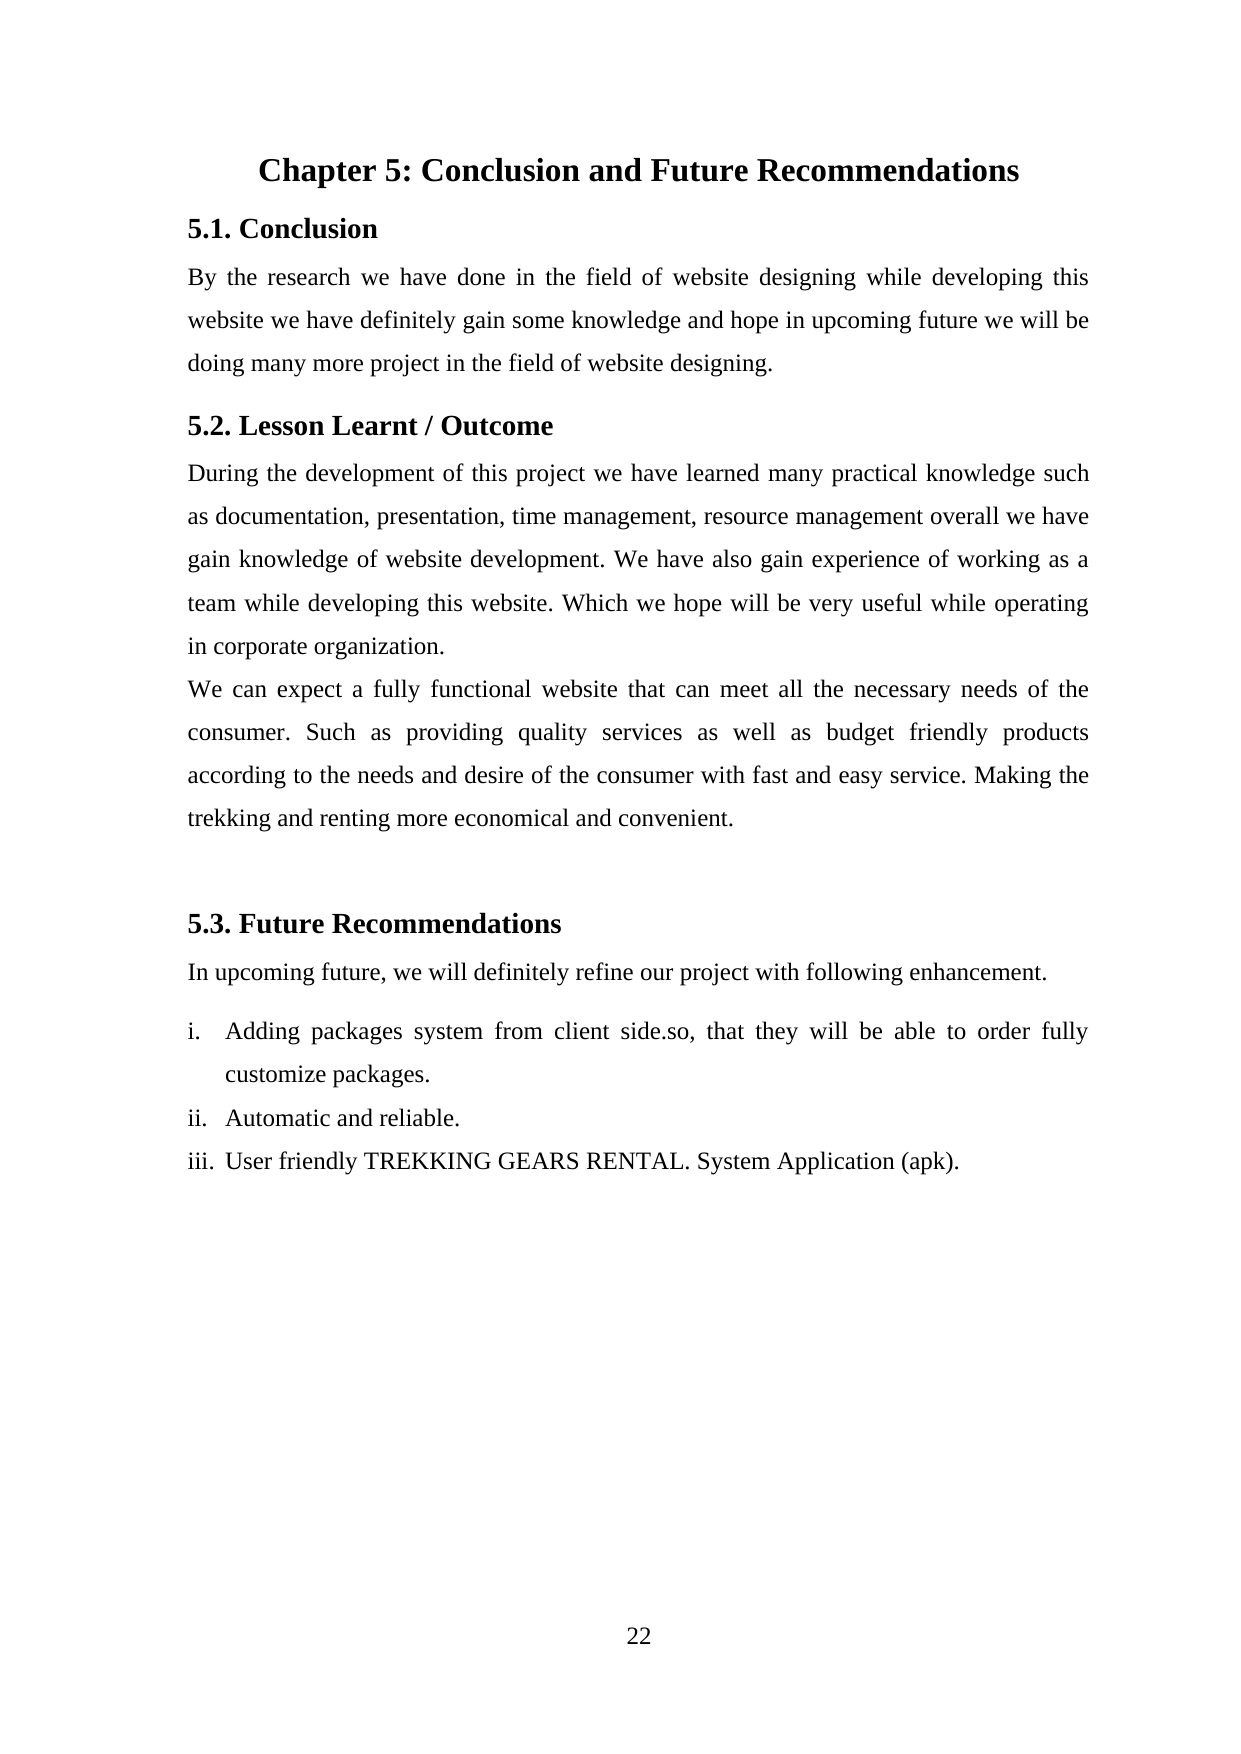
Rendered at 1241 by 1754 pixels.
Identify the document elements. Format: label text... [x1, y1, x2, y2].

subtitle 5.1. Conclusion [187, 212, 1090, 245]
text By the research we have done in the field of website designing while developing this website we have definitely gain some knowledge and hope in upcoming future we will be doing many more project in the field of website designing. [187, 262, 1090, 377]
list During the development of this project we have learned many practical knowledge such as documentation, presentation, time management, resource management overall we have gain knowledge of website development. We have also gain experience of working as a team while developing this website. Which we hope will be very useful while operating in corporate organization. [187, 458, 1090, 659]
list We can expect a fully functional website that can meet all the necessary needs of the consumer. Such as providing quality services as well as budget friendly products according to the needs and desire of the consumer with fast and easy service. Making the trekking and renting more economical and convenient. [187, 674, 1090, 832]
list Adding packages system from client side.so, that they will be able to order fully customize packages. [187, 1016, 1090, 1088]
list Automatic and reliable. [187, 1103, 1090, 1131]
subtitle 5.3. Future Recommendations [187, 906, 1090, 940]
subtitle Chapter 5: Conclusion and Future Recommendations [187, 150, 1090, 188]
subtitle 5.2. Lesson Learnt / Outcome [187, 408, 1090, 442]
list User friendly TREKKING GEARS RENTAL. System Application (apk). [187, 1146, 1090, 1174]
text In upcoming future, we will definitely refine our project with following enhancement. [187, 957, 1090, 985]
